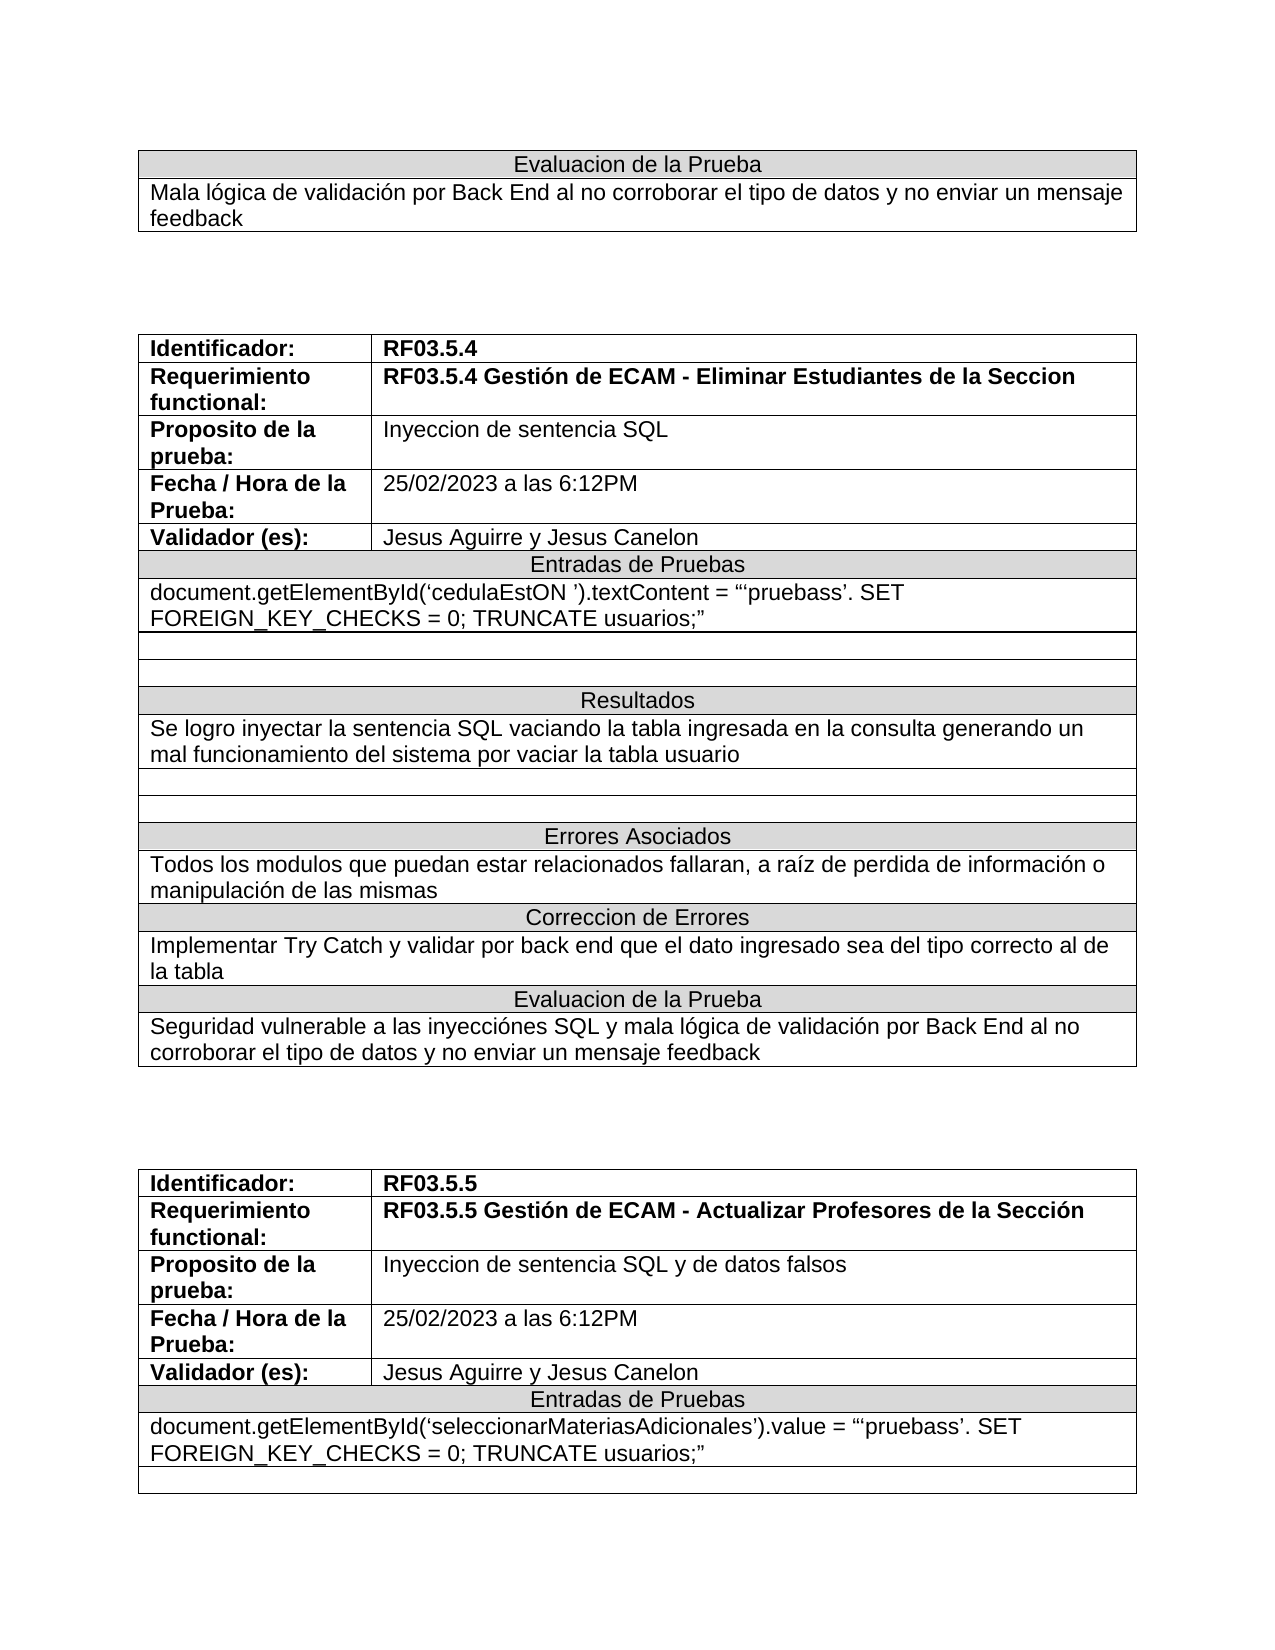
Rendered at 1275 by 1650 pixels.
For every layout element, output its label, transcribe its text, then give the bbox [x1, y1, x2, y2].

table_cell Correccion de Errores [139, 904, 1136, 931]
table_cell Mala lógica de validación por Back End al no corroborar el tipo de datos y no enviar un mensaje feedback [139, 179, 1136, 231]
table_cell document.getElementById(‘seleccionarMateriasAdicionales’).value = “‘pruebass’. SET FOREIGN_KEY_CHECKS = 0; TRUNCATE usuarios;” [139, 1413, 1136, 1466]
table_cell [139, 1467, 1136, 1493]
table_cell Proposito de la prueba: [139, 416, 371, 469]
table_cell Inyeccion de sentencia SQL y de datos falsos [372, 1251, 1136, 1304]
table_cell Requerimiento functional: [139, 1197, 371, 1250]
table_cell Inyeccion de sentencia SQL [372, 416, 1136, 469]
table_cell [139, 633, 1136, 659]
table_header Identificador: [139, 335, 371, 362]
table_cell Se logro inyectar la sentencia SQL vaciando la tabla ingresada en la consulta generando un mal funcionamiento del sistema por vaciar la tabla usuario [139, 715, 1136, 767]
table_cell Implementar Try Catch y validar por back end que el dato ingresado sea del tipo correcto al de la tabla [139, 932, 1136, 984]
table_cell Validador (es): [139, 1359, 371, 1385]
table_cell document.getElementById(‘cedulaEstON ’).textContent = “‘pruebass’. SET FOREIGN_KEY_CHECKS = 0; TRUNCATE usuarios;” [139, 579, 1136, 631]
table_cell Entradas de Pruebas [139, 1386, 1136, 1412]
table_cell Evaluacion de la Prueba [139, 986, 1136, 1012]
table_cell [139, 769, 1136, 795]
table_cell Resultados [139, 687, 1136, 714]
table_cell [139, 660, 1136, 686]
table_cell Todos los modulos que puedan estar relacionados fallaran, a raíz de perdida de información o manipulación de las mismas [139, 851, 1136, 903]
table_header RF03.5.5 [372, 1170, 1136, 1196]
table_cell Fecha / Hora de la Prueba: [139, 1305, 371, 1357]
table_cell Evaluacion de la Prueba [139, 151, 1136, 177]
table_cell Validador (es): [139, 524, 371, 550]
table_cell Proposito de la prueba: [139, 1251, 371, 1304]
table_cell Jesus Aguirre y Jesus Canelon [372, 524, 1136, 550]
table_cell RF03.5.4 Gestión de ECAM - Eliminar Estudiantes de la Seccion [372, 363, 1136, 415]
table_cell [139, 796, 1136, 822]
table_header RF03.5.4 [372, 335, 1136, 362]
table_cell RF03.5.5 Gestión de ECAM - Actualizar Profesores de la Sección [372, 1197, 1136, 1250]
table_cell 25/02/2023 a las 6:12PM [372, 1305, 1136, 1357]
table_cell Jesus Aguirre y Jesus Canelon [372, 1359, 1136, 1385]
table_cell Entradas de Pruebas [139, 551, 1136, 578]
table_cell 25/02/2023 a las 6:12PM [372, 470, 1136, 523]
table_cell Requerimiento functional: [139, 363, 371, 415]
table_cell Seguridad vulnerable a las inyecciónes SQL y mala lógica de validación por Back End al no corroborar el tipo de datos y no enviar un mensaje feedback [139, 1013, 1136, 1066]
table_header Identificador: [139, 1170, 371, 1196]
table_cell Errores Asociados [139, 823, 1136, 849]
table_cell Fecha / Hora de la Prueba: [139, 470, 371, 523]
